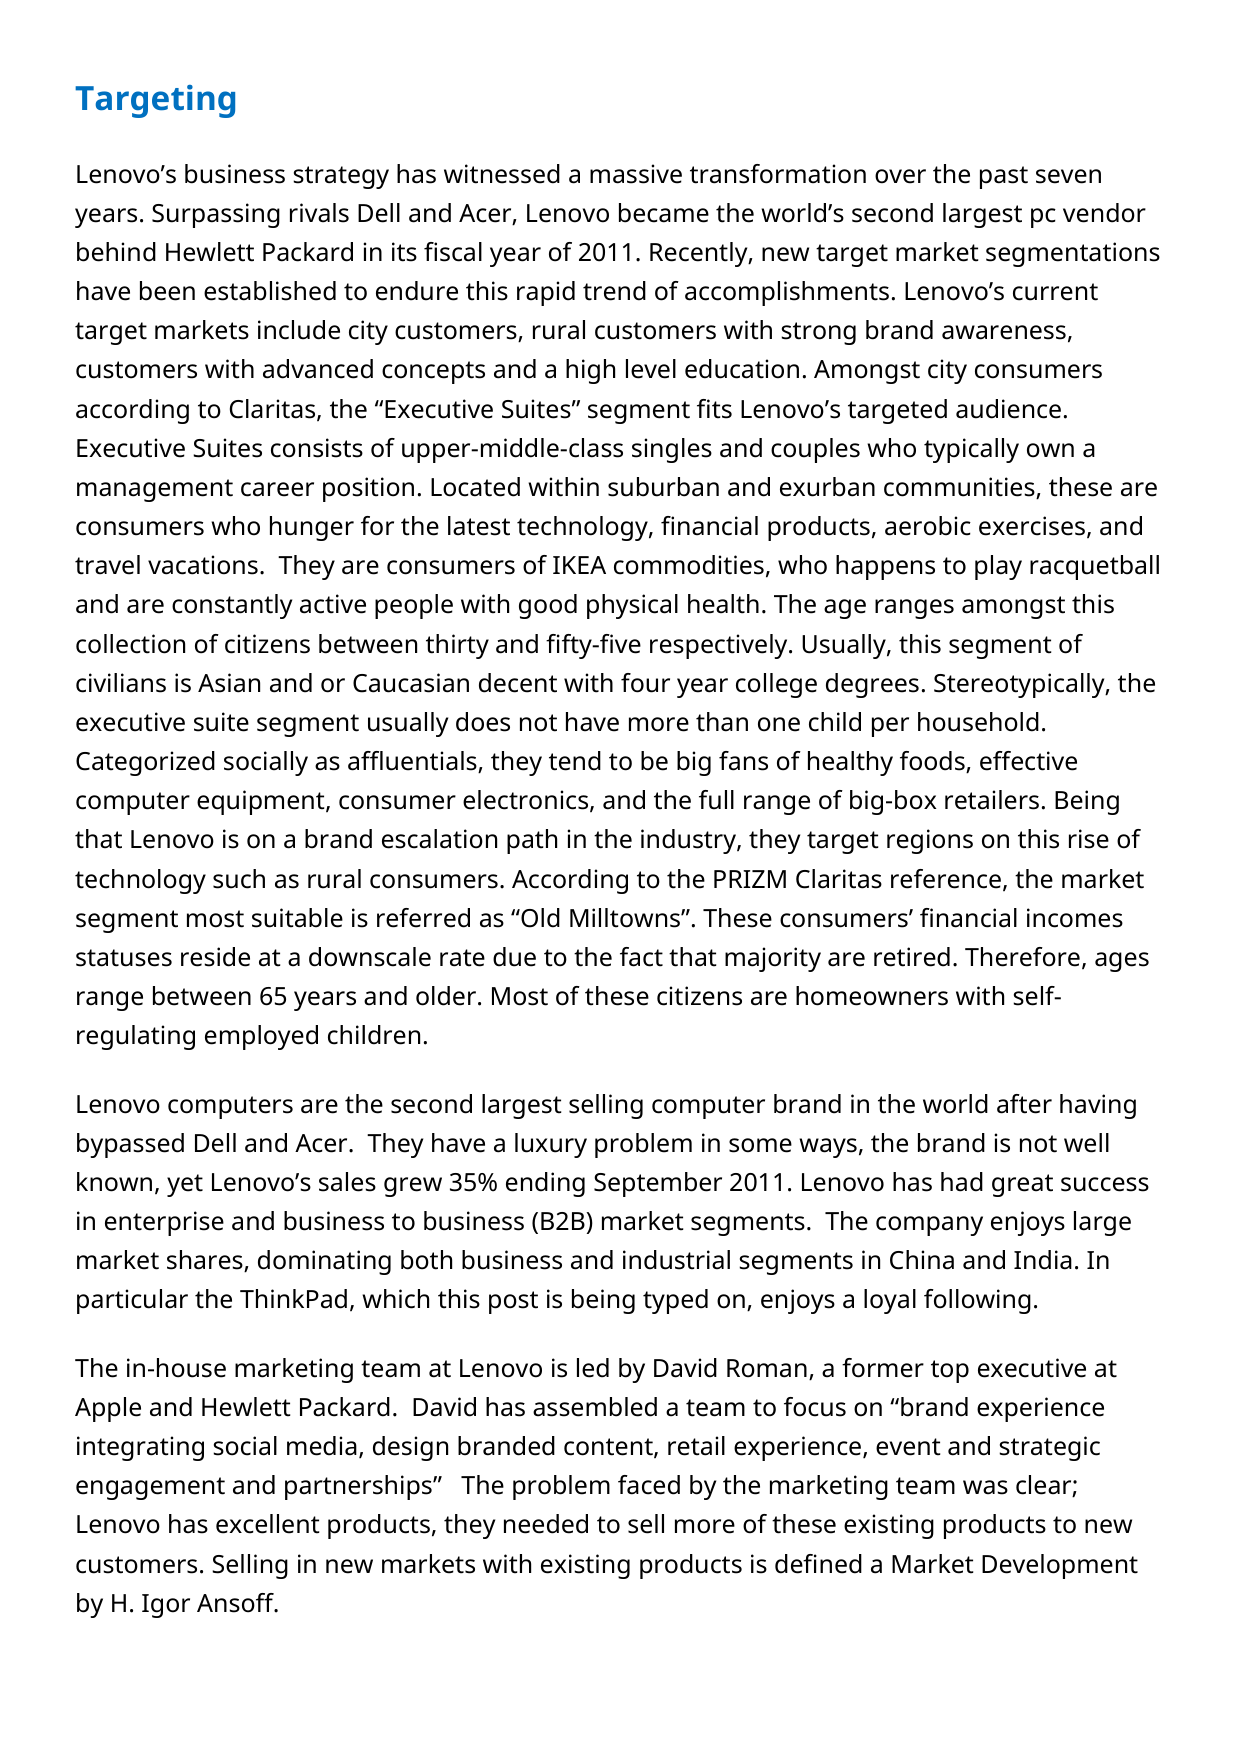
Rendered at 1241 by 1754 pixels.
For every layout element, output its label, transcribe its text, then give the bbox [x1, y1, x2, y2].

subtitle Targeting [75, 75, 1165, 120]
text Lenovo’s business strategy has witnessed a massive transformation over the past seven years. Surpassing rivals Dell and Acer, Lenovo became the world’s second largest pc vendor behind Hewlett Packard in its fiscal year of 2011. Recently, new target market segmentations have been established to endure this rapid trend of accomplishments. Lenovo’s current target markets include city customers, rural customers with strong brand awareness, customers with advanced concepts and a high level education. Amongst city consumers according to Claritas, the “Executive Suites” segment fits Lenovo’s targeted audience. Executive Suites consists of upper-middle-class singles and couples who typically own a management career position. Located within suburban and exurban communities, these are consumers who hunger for the latest technology, financial products, aerobic exercises, and travel vacations. They are consumers of IKEA commodities, who happens to play racquetball and are constantly active people with good physical health. The age ranges amongst this collection of citizens between thirty and fifty-five respectively. Usually, this segment of civilians is Asian and or Caucasian decent with four year college degrees. Stereotypically, the executive suite segment usually does not have more than one child per household. Categorized socially as affluentials, they tend to be big fans of healthy foods, effective computer equipment, consumer electronics, and the full range of big-box retailers. Being that Lenovo is on a brand escalation path in the industry, they target regions on this rise of technology such as rural consumers. According to the PRIZM Claritas reference, the market segment most suitable is referred as “Old Milltowns”. These consumers’ financial incomes statuses reside at a downscale rate due to the fact that majority are retired. Therefore, ages range between 65 years and older. Most of these citizens are homeowners with self-regulating employed children. [75, 156, 1165, 1052]
text Lenovo computers are the second largest selling computer brand in the world after having bypassed Dell and Acer. They have a luxury problem in some ways, the brand is not well known, yet Lenovo’s sales grew 35% ending September 2011. Lenovo has had great success in enterprise and business to business (B2B) market segments. The company enjoys large market shares, dominating both business and industrial segments in China and India. In particular the ThinkPad, which this post is being typed on, enjoys a loyal following. [75, 1086, 1165, 1316]
text The in-house marketing team at Lenovo is led by David Roman, a former top executive at Apple and Hewlett Packard. David has assembled a team to focus on “brand experience integrating social media, design branded content, retail experience, event and strategic engagement and partnerships” The problem faced by the marketing team was clear; Lenovo has excellent products, they needed to sell more of these existing products to new customers. Selling in new markets with existing products is defined a Market Development by H. Igor Ansoff. [75, 1351, 1165, 1619]
